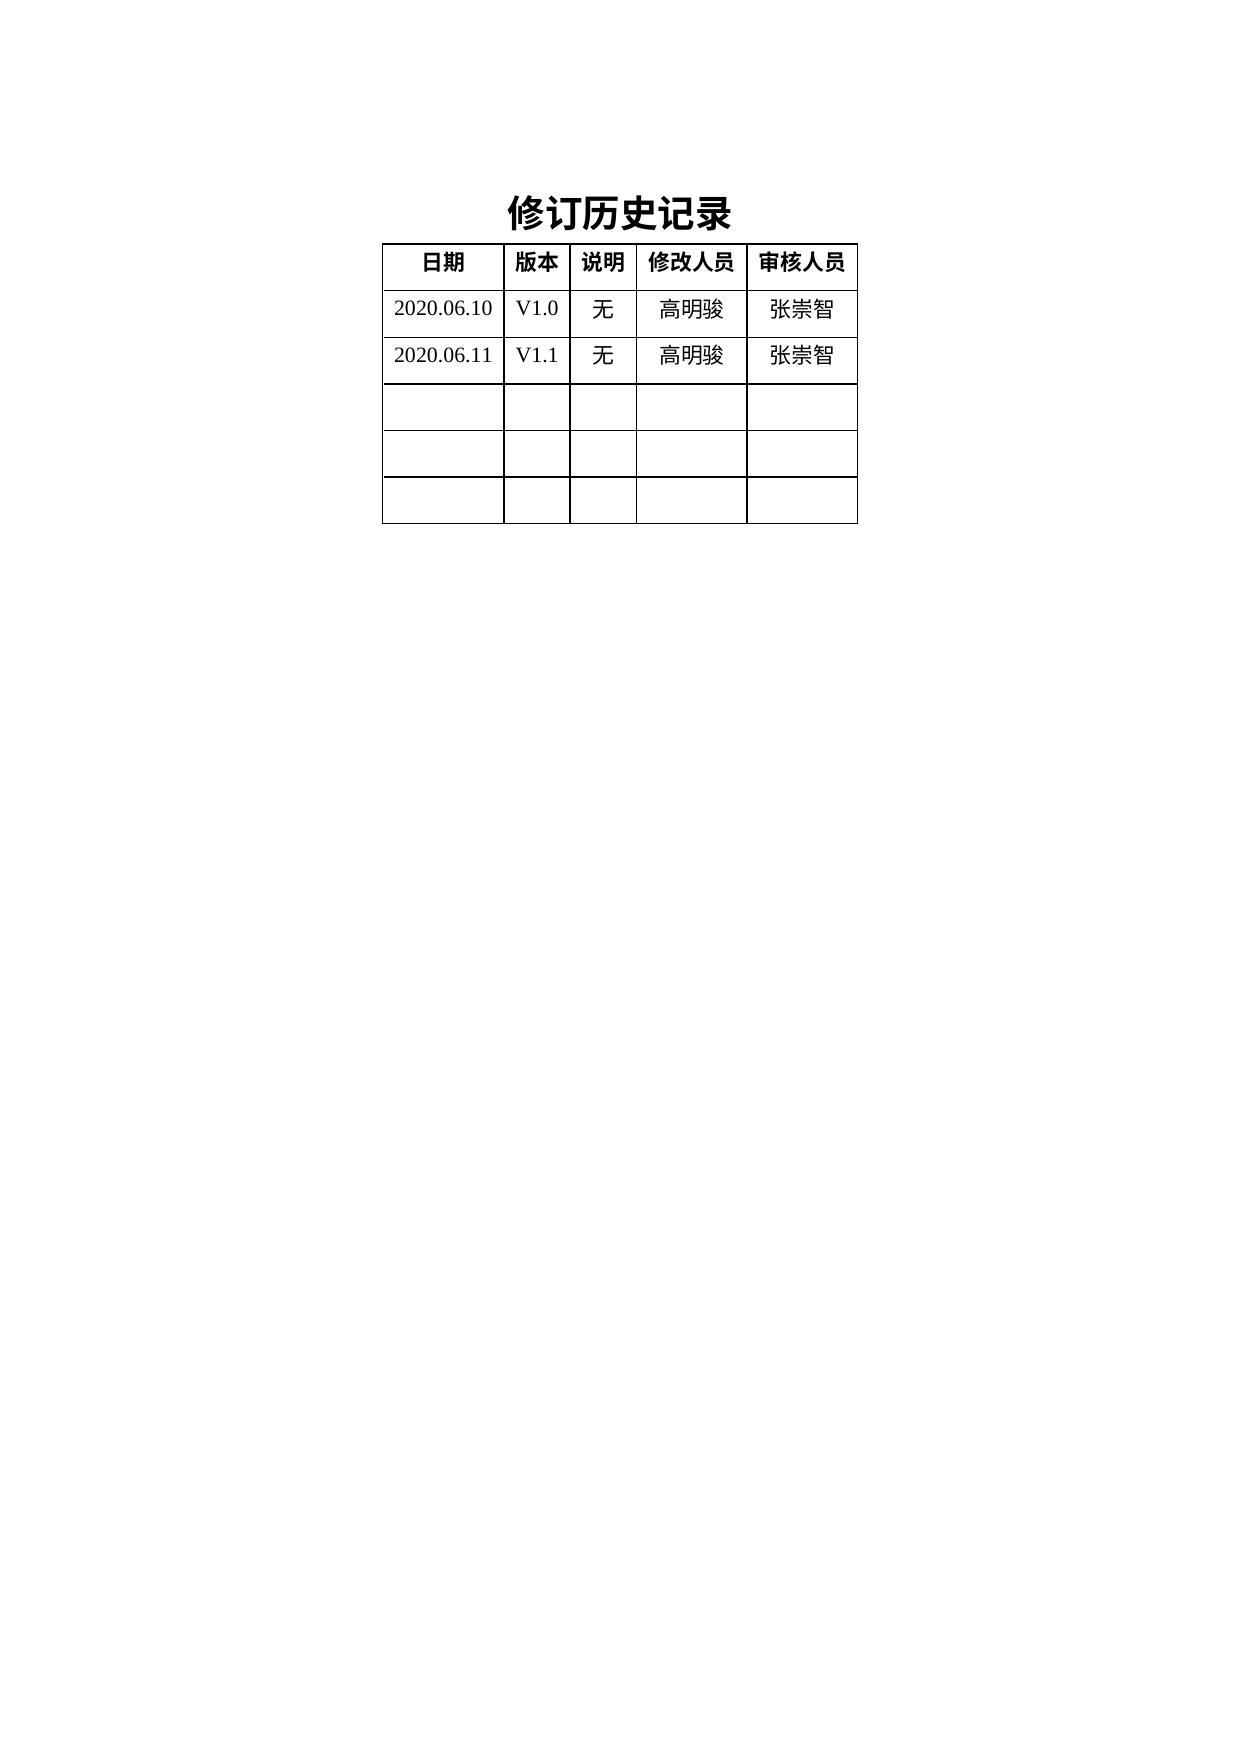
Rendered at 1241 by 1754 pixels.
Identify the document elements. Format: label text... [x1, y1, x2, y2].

table_cell 张崇智 [748, 291, 857, 336]
table_header 日期 [383, 245, 503, 290]
table_cell 无 [571, 291, 636, 336]
table_header 说明 [571, 245, 636, 290]
table_cell [637, 431, 746, 476]
table_header 版本 [505, 245, 569, 290]
table_cell V1.1 [505, 338, 569, 383]
table_cell V1.0 [505, 291, 569, 336]
table_header 修改人员 [637, 245, 746, 290]
table_cell 高明骏 [637, 338, 746, 383]
table_cell [748, 385, 857, 429]
table_cell [637, 478, 746, 523]
table_cell [383, 477, 503, 523]
table_cell [383, 431, 503, 476]
table_cell 无 [571, 338, 636, 383]
table_cell 高明骏 [637, 291, 746, 336]
table_cell [748, 431, 857, 476]
table_cell [748, 478, 857, 523]
table_cell 2020.06.11 [383, 338, 503, 383]
table_cell [571, 385, 636, 429]
table_cell [637, 385, 746, 429]
table_cell [571, 478, 636, 523]
table_cell 张崇智 [748, 338, 857, 383]
table_cell [571, 431, 636, 476]
table_cell [383, 384, 503, 429]
title 修订历史记录 [187, 178, 1053, 243]
table_cell 2020.06.10 [383, 291, 503, 336]
table_cell [505, 431, 569, 476]
table_cell [505, 385, 569, 429]
table_cell [505, 478, 569, 523]
table_header 审核人员 [748, 245, 857, 290]
